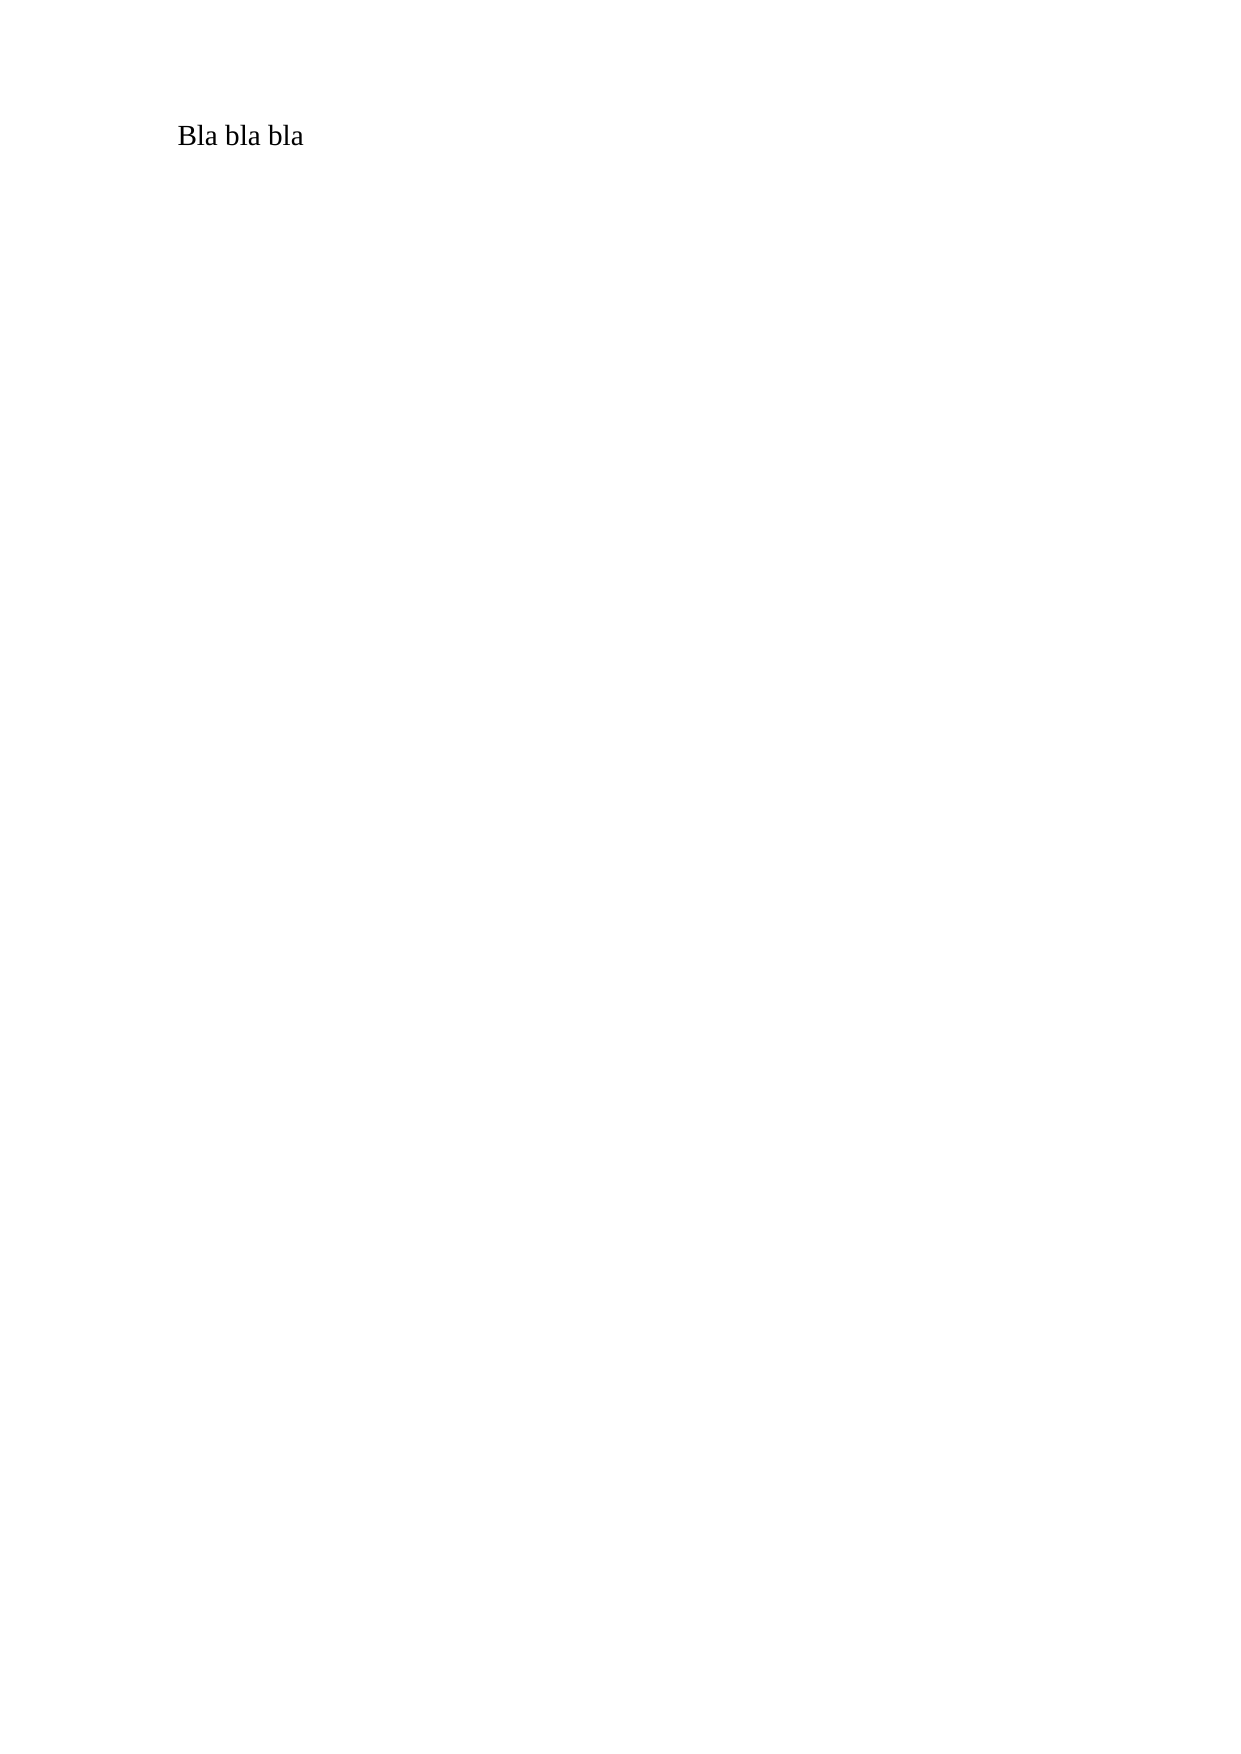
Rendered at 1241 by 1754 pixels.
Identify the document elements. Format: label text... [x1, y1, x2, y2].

text Bla bla bla [177, 118, 1152, 152]
